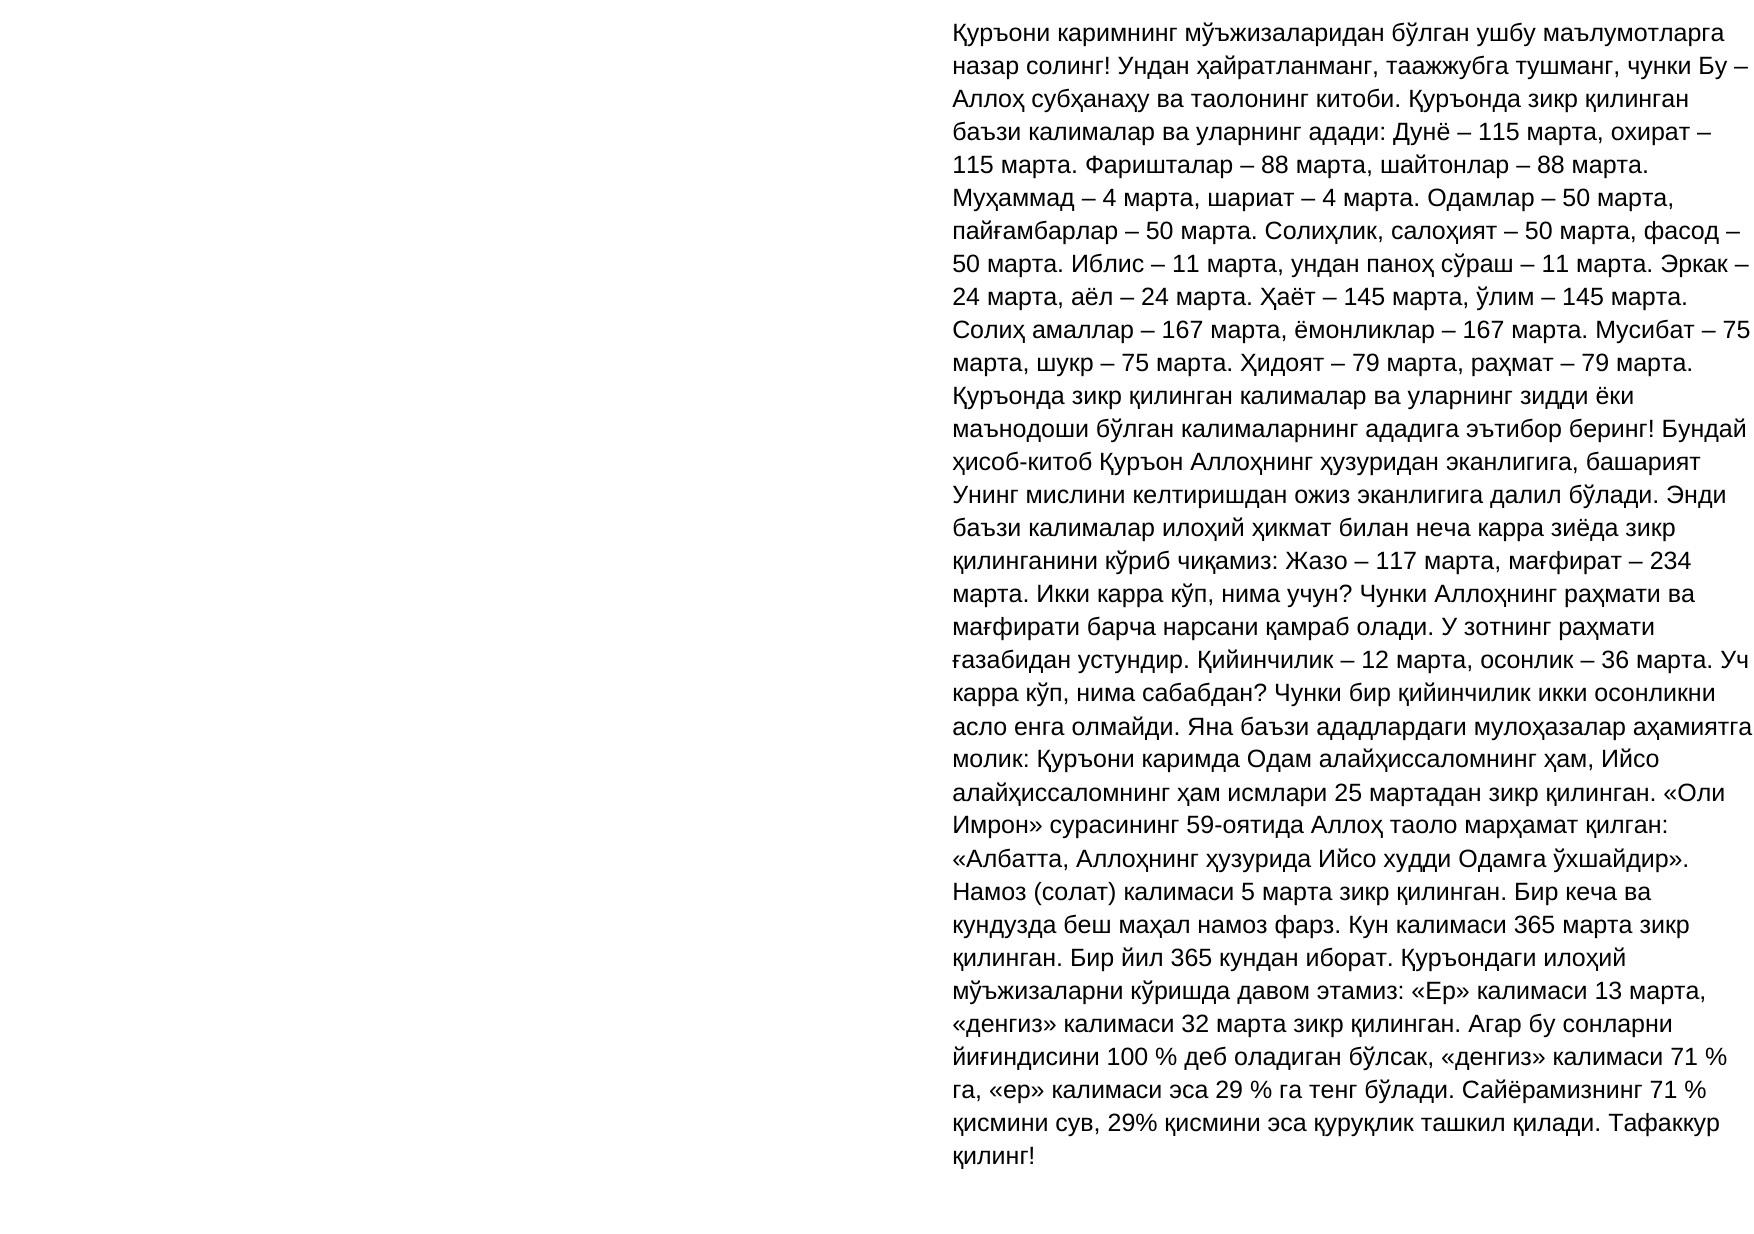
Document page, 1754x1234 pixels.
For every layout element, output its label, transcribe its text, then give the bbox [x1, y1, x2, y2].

text Қуръони каримнинг мўъжизаларидан бўлган ушбу маълумотларга назар солинг! Ундан ҳайратланманг, таажжубга тушманг, чунки Бу – Аллоҳ субҳанаҳу ва таолонинг китоби. Қуръонда зикр қилинган баъзи калималар ва уларнинг адади: Дунё – 115 марта, охират – 115 марта. Фаришталар – 88 марта, шайтонлар – 88 марта. Муҳаммад – 4 марта, шариат – 4 марта. Одамлар – 50 марта, пайғамбарлар – 50 марта. Солиҳлик, салоҳият – 50 марта, фасод – 50 марта. Иблис – 11 марта, ундан паноҳ сўраш – 11 марта. Эркак – 24 марта, аёл – 24 марта. Ҳаёт – 145 марта, ўлим – 145 марта. Солиҳ амаллар – 167 марта, ёмонликлар – 167 марта. Мусибат – 75 марта, шукр – 75 марта. Ҳидоят – 79 марта, раҳмат – 79 марта. Қуръонда зикр қилинган калималар ва уларнинг зидди ёки маънодоши бўлган калималарнинг ададига эътибор беринг! Бундай ҳисоб-китоб Қуръон Аллоҳнинг ҳузуридан эканлигига, башарият Унинг мислини келтиришдан ожиз эканлигига далил бўлади. Энди баъзи калималар илоҳий ҳикмат билан неча карра зиёда зикр қилинганини кўриб чиқамиз: Жазо – 117 марта, мағфират – 234 марта. Икки карра кўп, нима учун? Чунки Аллоҳнинг раҳмати ва мағфирати барча нарсани қамраб олади. У зотнинг раҳмати ғазабидан устундир. Қийинчилик – 12 марта, осонлик – 36 марта. Уч карра кўп, нима сабабдан? Чунки бир қийинчилик икки осонликни асло енга олмайди. Яна баъзи ададлардаги мулоҳазалар аҳамиятга молик: Қуръони каримда Одам алайҳиссаломнинг ҳам, Ийсо алайҳиссаломнинг ҳам исмлари 25 мартадан зикр қилинган. «Оли Имрон» сурасининг 59-оятида Аллоҳ таоло марҳамат қилган: «Албатта, Аллоҳнинг ҳузурида Ийсо худди Одамга ўхшайдир». Намоз (солат) калимаси 5 марта зикр қилинган. Бир кеча ва кундузда беш маҳал намоз фарз. Кун калимаси 365 марта зикр қилинган. Бир йил 365 кундан иборат. Қуръондаги илоҳий мўъжизаларни кўришда давом этамиз: «Ер» калимаси 13 марта, «денгиз» калимаси 32 марта зикр қилинган. Агар бу сонларни йиғиндисини 100 % деб оладиган бўлсак, «денгиз» калимаси 71 % га, «ер» калимаси эса 29 % га тенг бўлади. Сайёрамизнинг 71 % қисмини сув, 29% қисмини эса қуруқлик ташкил қилади. Тафаккур қилинг! [952, 18, 1754, 1169]
